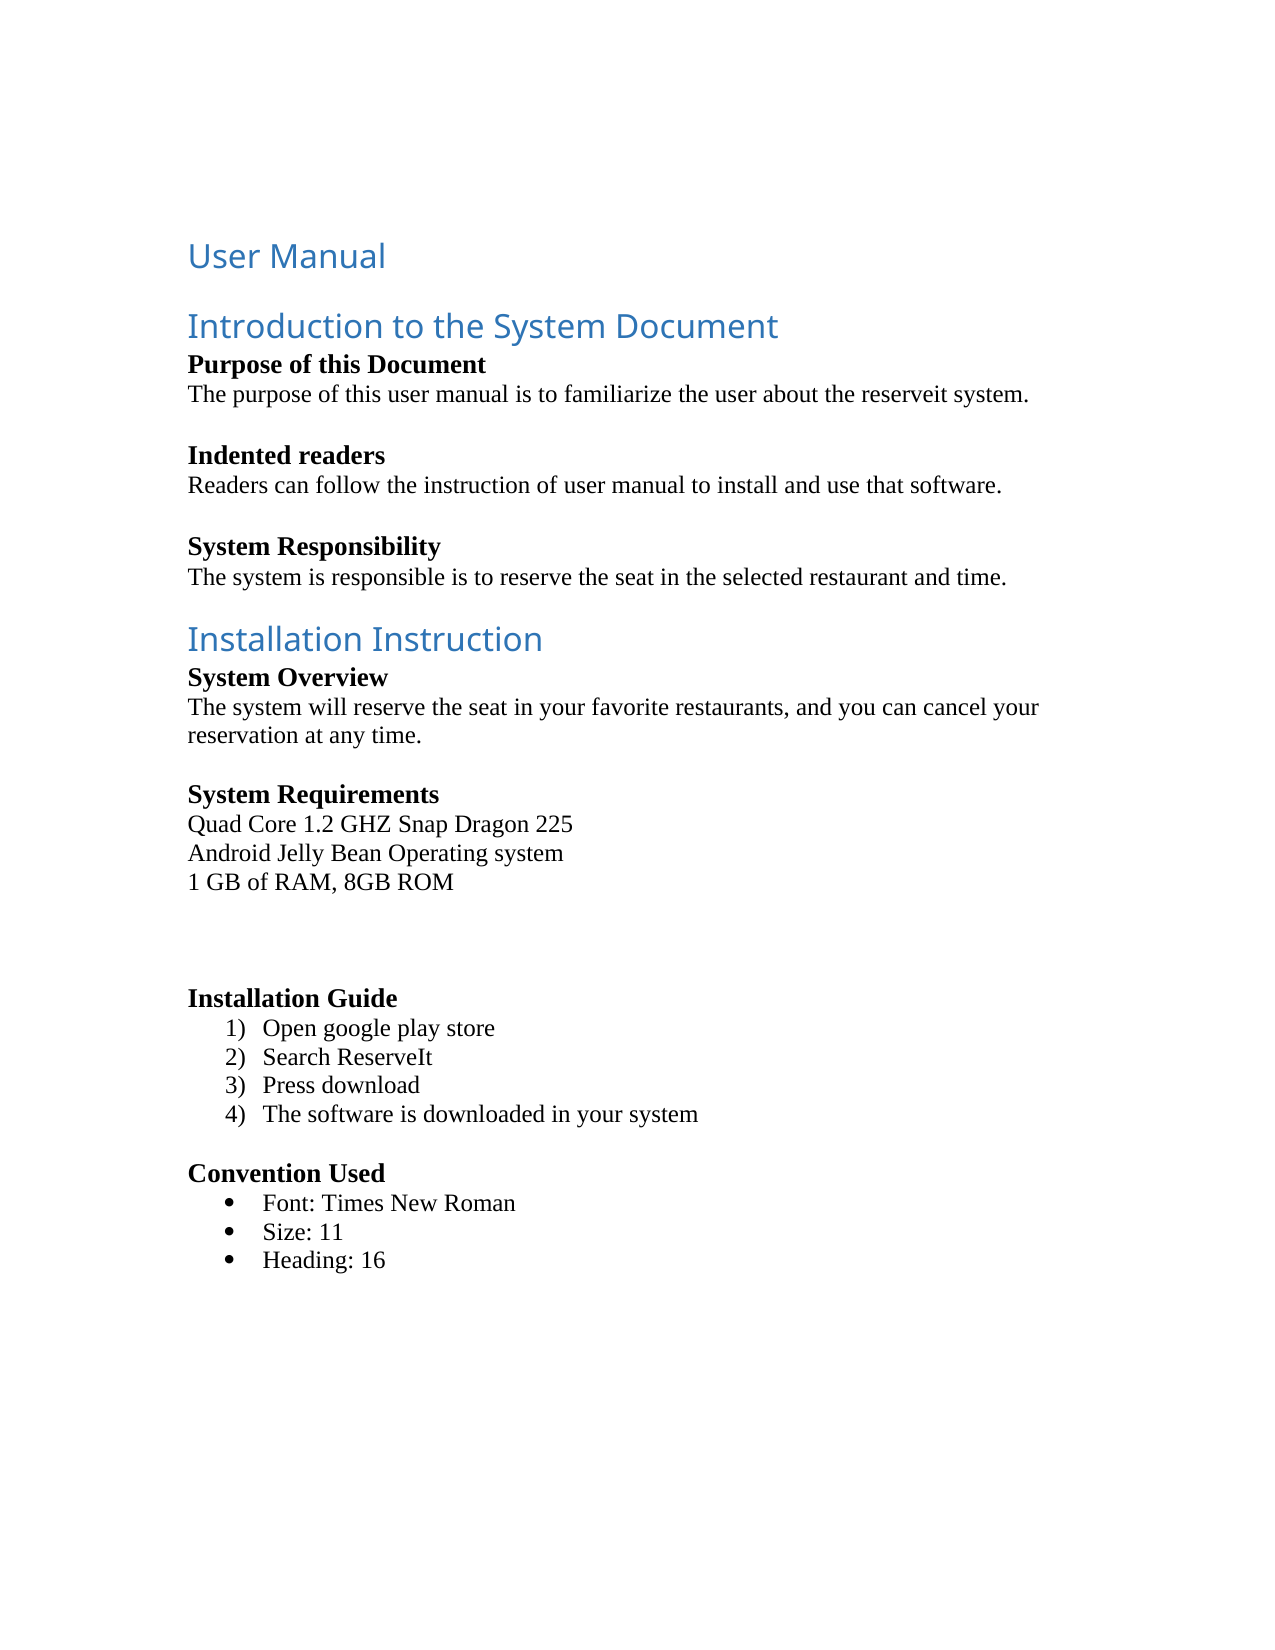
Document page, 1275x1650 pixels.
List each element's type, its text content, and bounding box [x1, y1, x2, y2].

subtitle User Manual [187, 232, 1087, 278]
text 1 GB of RAM, 8GB ROM [187, 867, 1087, 896]
list Font: Times New Roman [225, 1188, 1087, 1217]
text Purpose of this Document [187, 348, 1087, 379]
text Quad Core 1.2 GHZ Snap Dragon 225 [187, 809, 1087, 838]
text Android Jelly Bean Operating system [187, 838, 1087, 867]
text Readers can follow the instruction of user manual to install and use that software. [187, 471, 1087, 499]
text Installation Guide [187, 982, 1087, 1013]
list Heading: 16 [225, 1245, 1087, 1274]
list Press download [225, 1070, 1087, 1099]
text System Overview [187, 661, 1087, 692]
text The system will reserve the seat in your favorite restaurants, and you can cancel your reservation at any time. [187, 692, 1087, 749]
list Search ReserveIt [225, 1042, 1087, 1070]
text Convention Used [187, 1157, 1087, 1188]
text System Responsibility [187, 530, 1087, 562]
text System Requirements [187, 778, 1087, 809]
list Size: 11 [225, 1217, 1087, 1245]
text The purpose of this user manual is to familiarize the user about the reserveit system. [187, 379, 1087, 408]
text The system is responsible is to reserve the seat in the selected restaurant and time. [187, 562, 1087, 590]
list Open google play store [225, 1013, 1087, 1042]
text Indented readers [187, 439, 1087, 471]
subtitle Introduction to the System Document [187, 303, 1087, 348]
list The software is downloaded in your system [225, 1099, 1087, 1128]
subtitle Installation Instruction [187, 615, 1087, 661]
